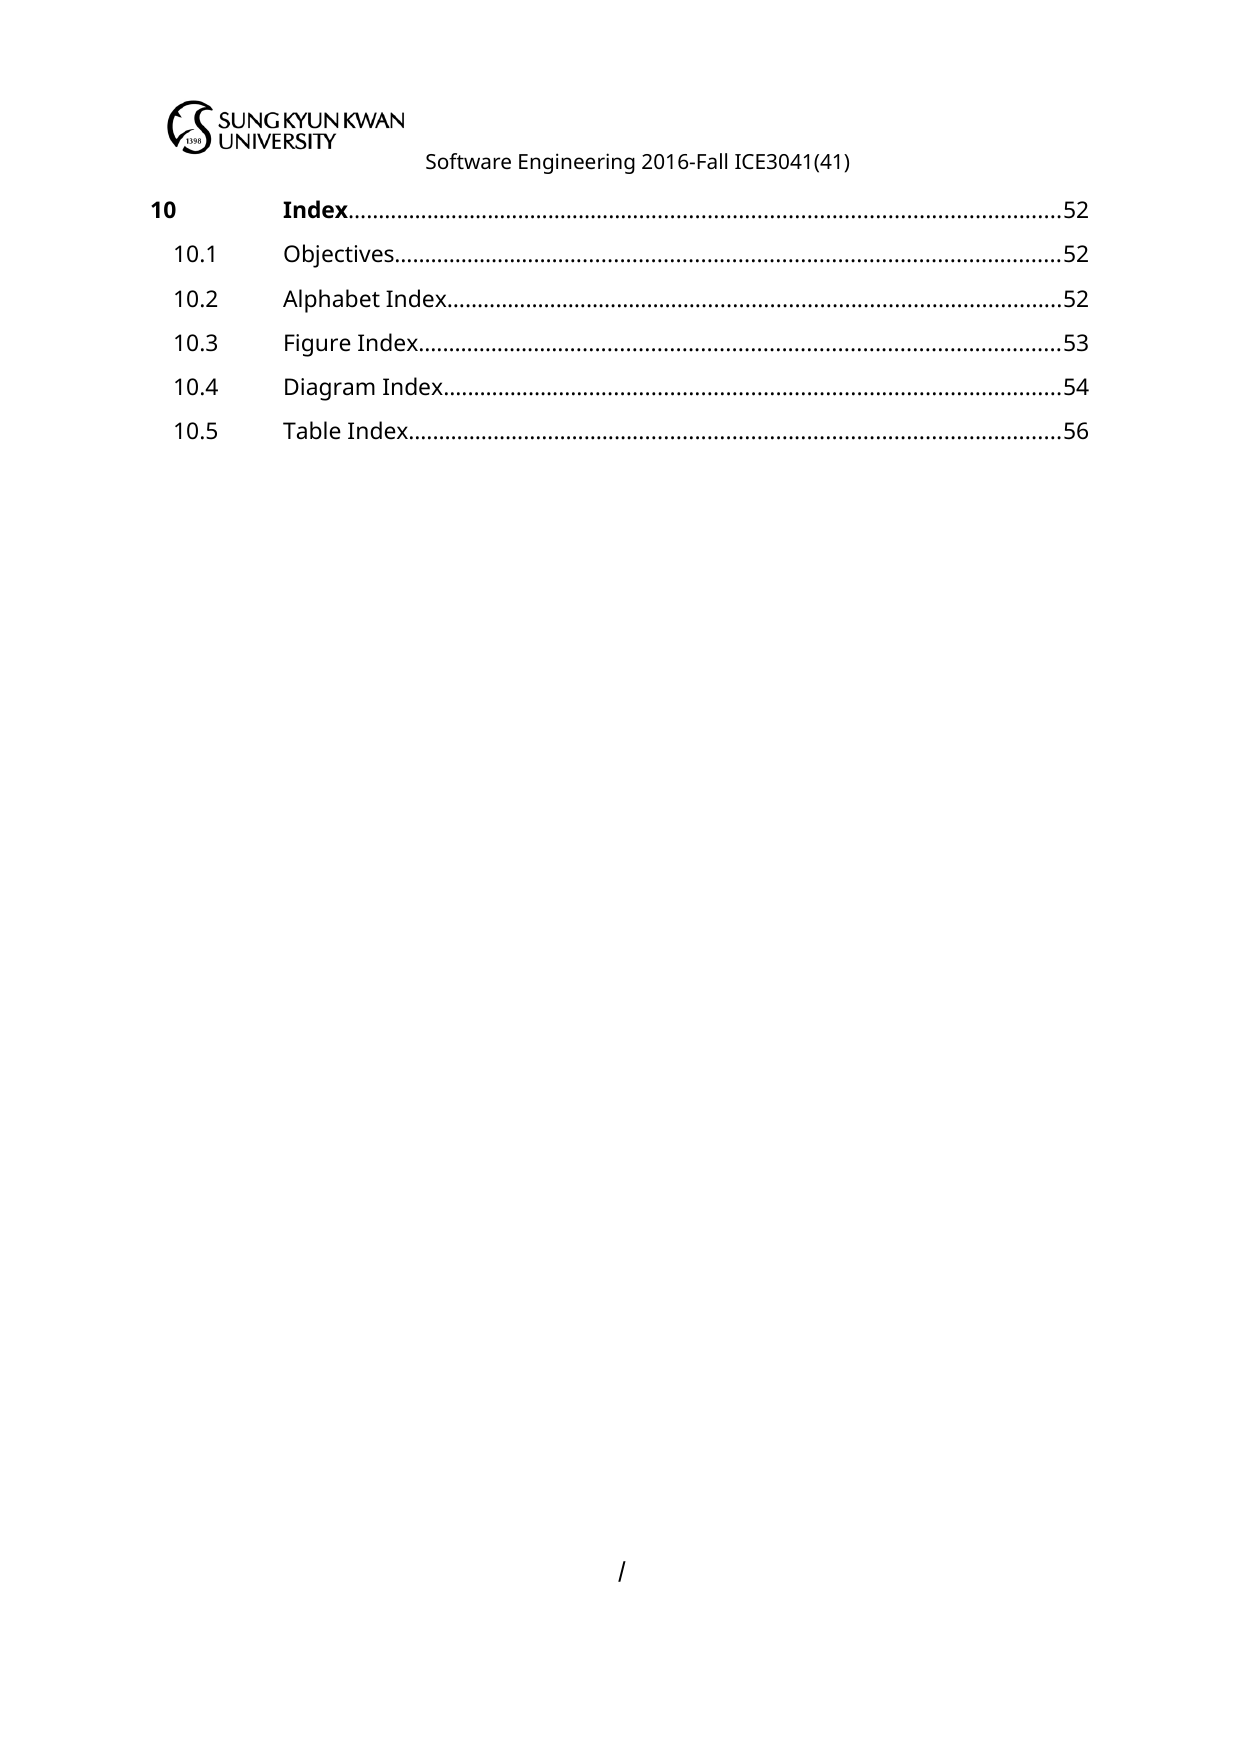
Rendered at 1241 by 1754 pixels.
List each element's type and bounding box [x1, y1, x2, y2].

picture [150, 88, 426, 170]
